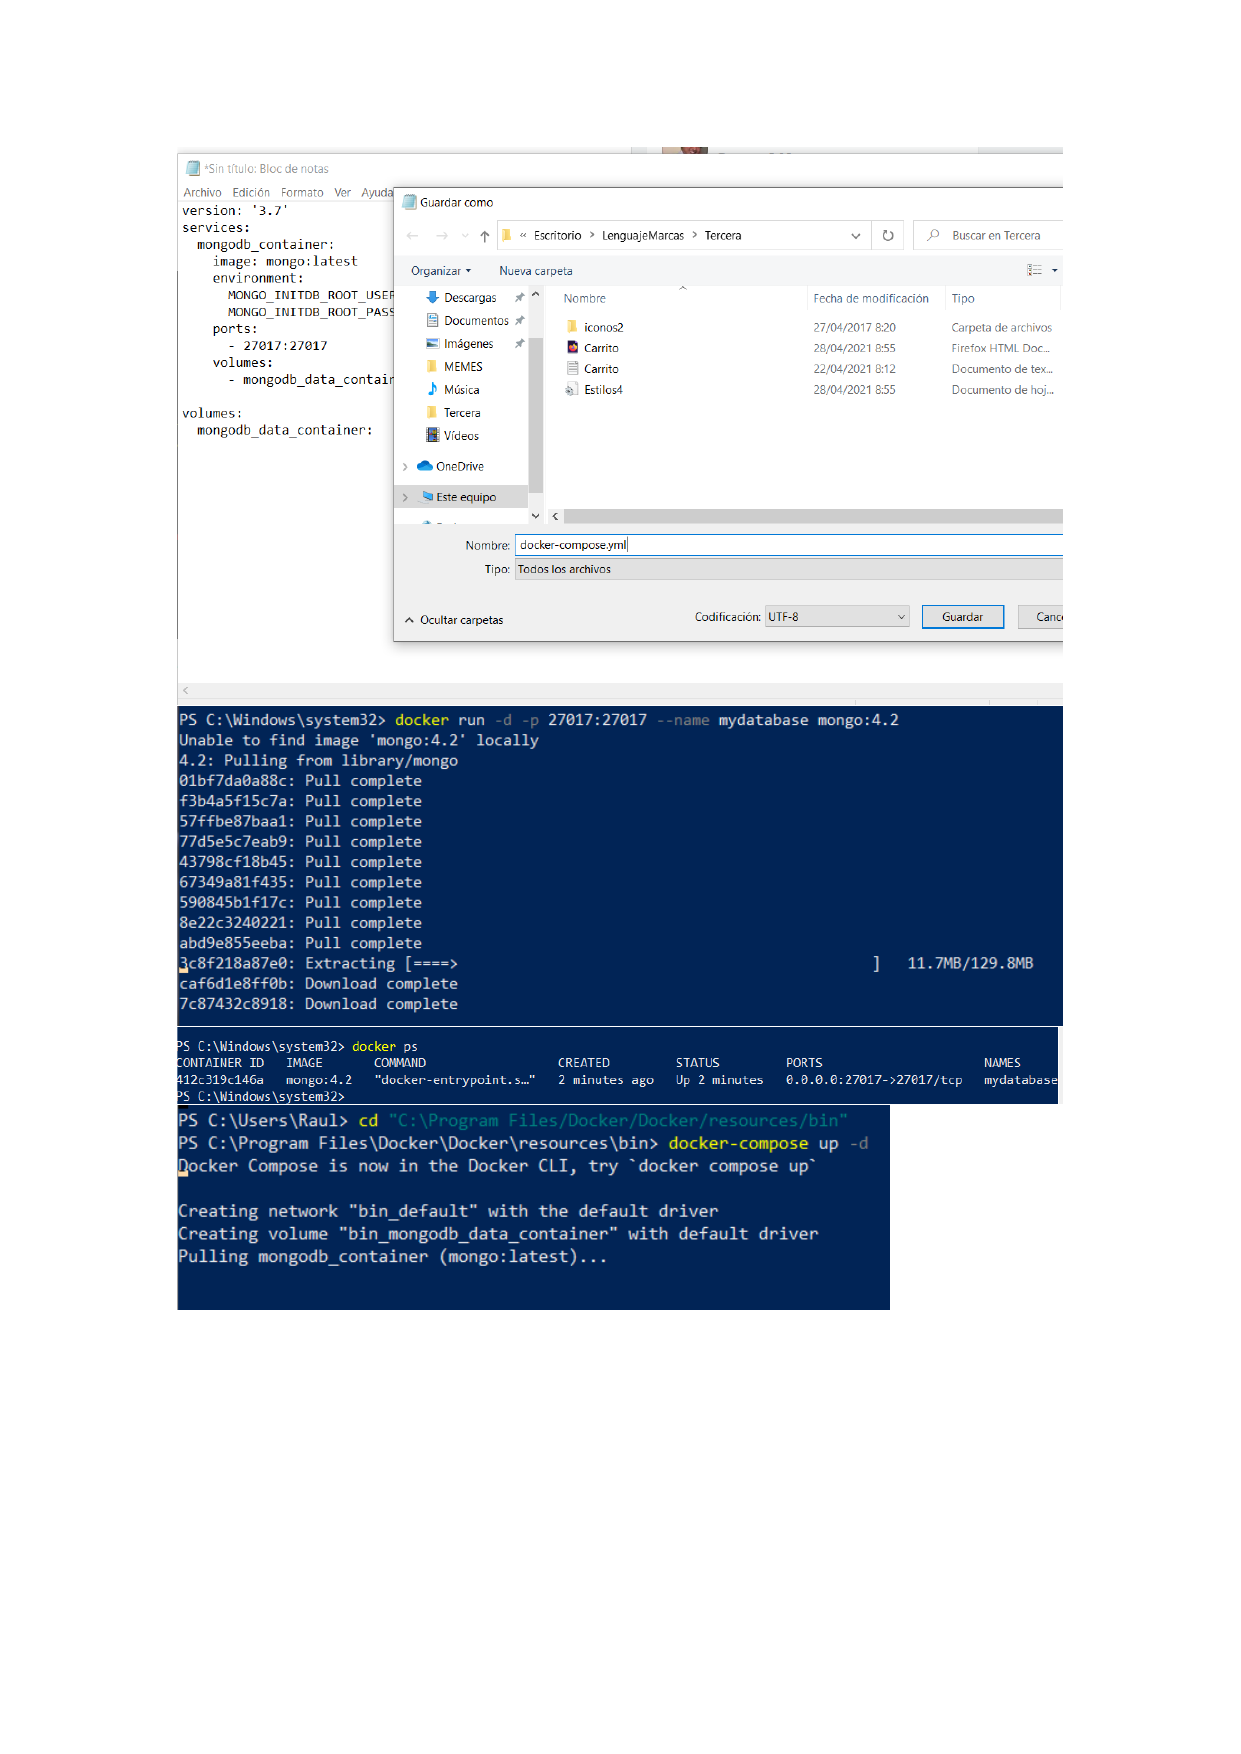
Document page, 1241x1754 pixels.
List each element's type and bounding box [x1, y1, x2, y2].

picture [177, 1105, 890, 1310]
picture [177, 706, 1063, 1026]
picture [177, 147, 1063, 705]
picture [177, 1027, 1063, 1104]
